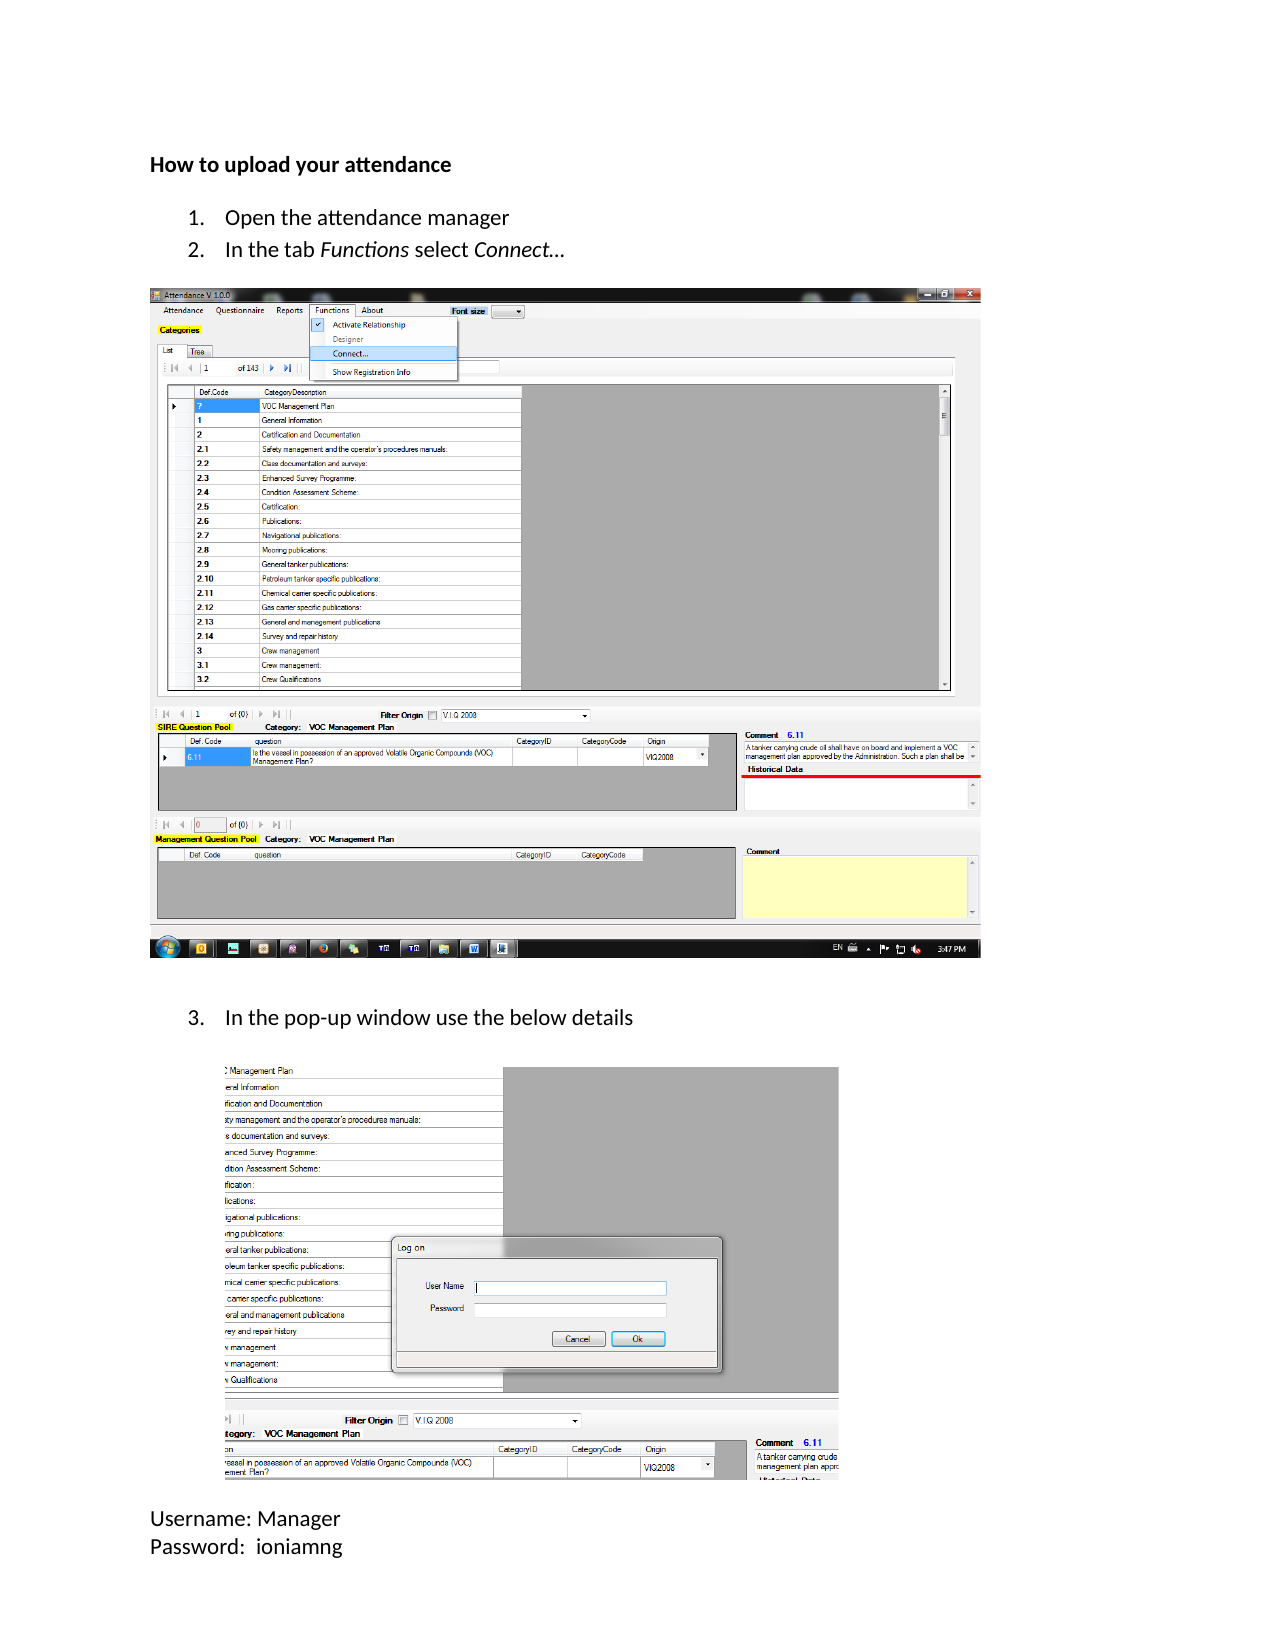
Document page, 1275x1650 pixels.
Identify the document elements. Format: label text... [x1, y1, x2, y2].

list In the pop-up window use the below details [187, 1003, 1125, 1031]
list In the tab Functions select Connect… [187, 235, 1125, 263]
picture [150, 288, 981, 958]
picture [225, 1067, 839, 1480]
text How to upload your attendance [150, 150, 1125, 178]
text Password: ioniamng [150, 1532, 1125, 1560]
text Username: Manager [150, 1504, 1125, 1532]
list Open the attendance manager [187, 203, 1125, 231]
